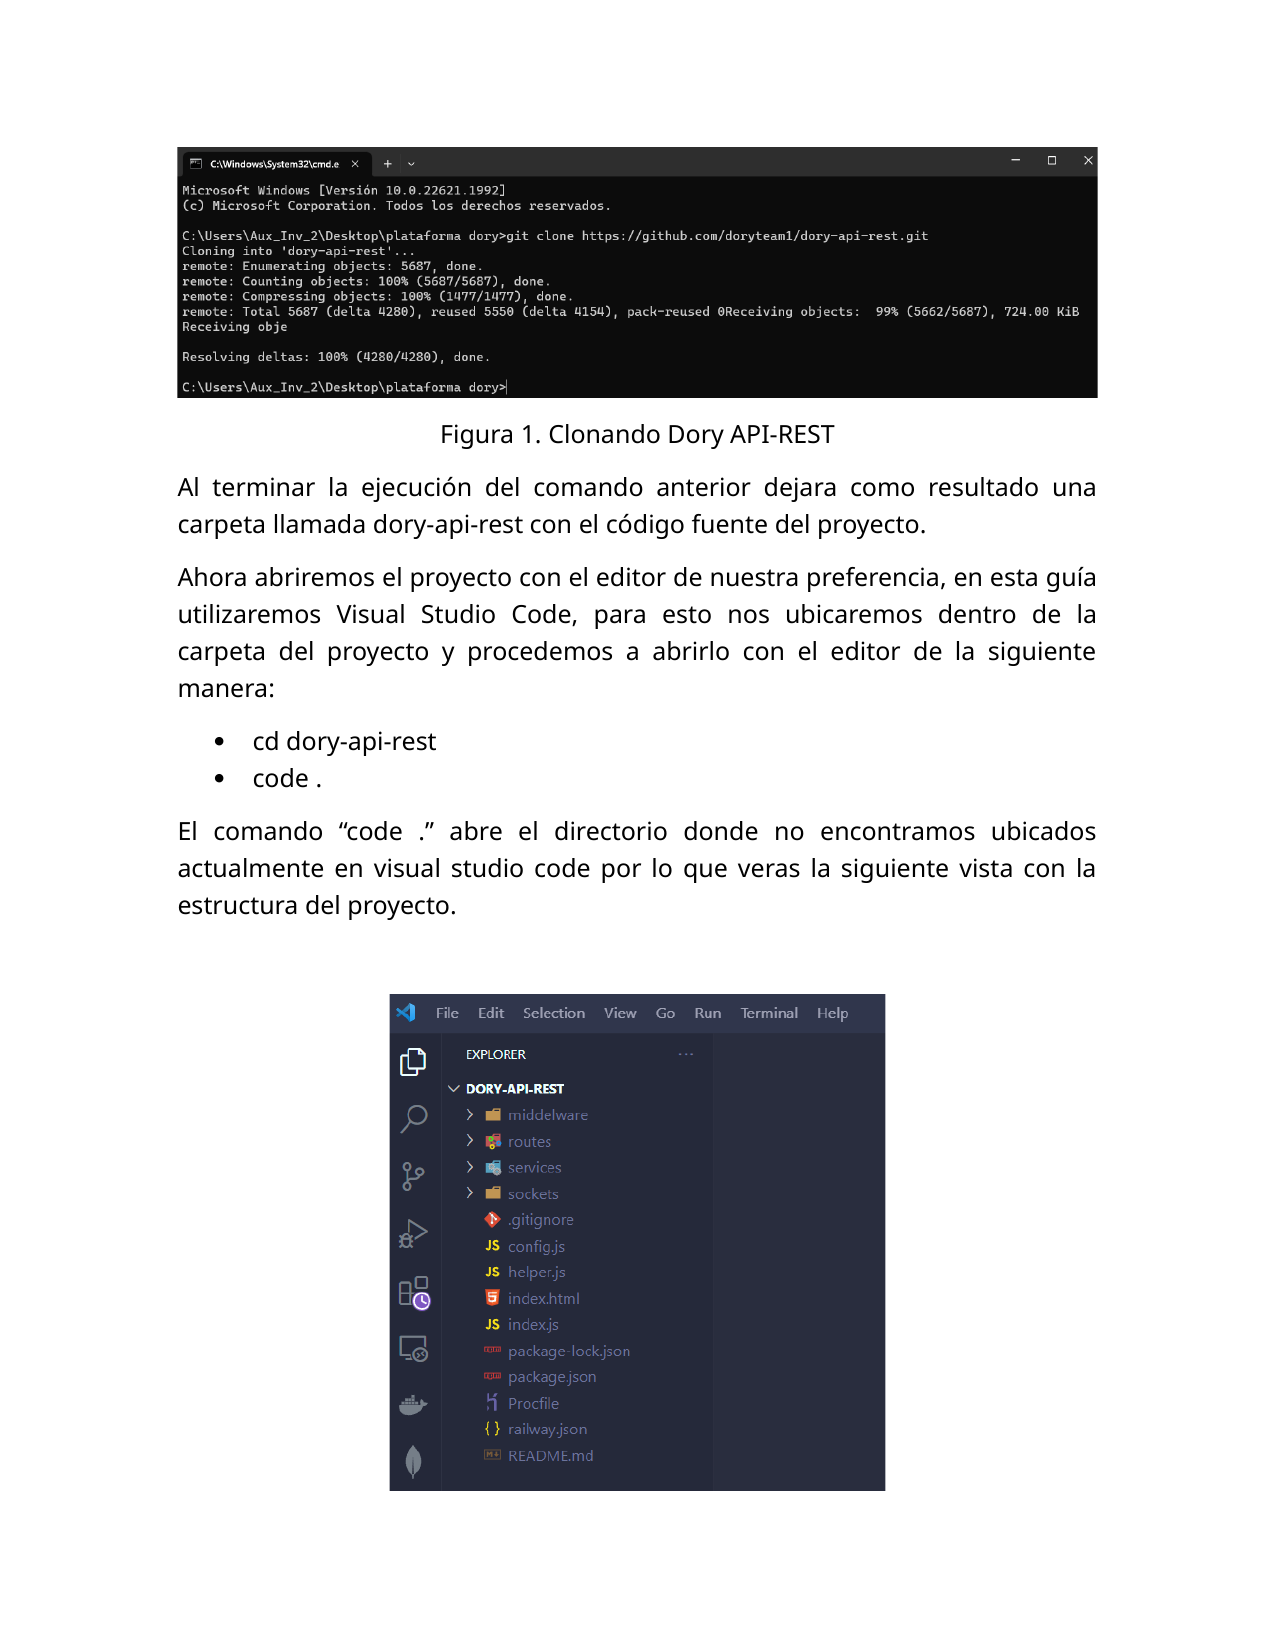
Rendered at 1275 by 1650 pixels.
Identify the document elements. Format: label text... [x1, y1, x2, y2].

text El comando “code .” abre el directorio donde no encontramos ubicados actualmente en visual studio code por lo que veras la siguiente vista con la estructura del proyecto. [177, 814, 1098, 922]
text Figura 1. Clonando Dory API-REST [177, 416, 1098, 450]
picture [177, 147, 1098, 398]
text Al terminar la ejecución del comando anterior dejara como resultado una carpeta llamada dory-api-rest con el código fuente del proyecto. [177, 470, 1098, 541]
picture [389, 994, 886, 1491]
list code . [215, 761, 1098, 794]
list cd dory-api-rest [215, 724, 1098, 758]
text Ahora abriremos el proyecto con el editor de nuestra preferencia, en esta guía utilizaremos Visual Studio Code, para esto nos ubicaremos dentro de la carpeta del proyecto y procedemos a abrirlo con el editor de la siguiente manera: [177, 560, 1098, 704]
